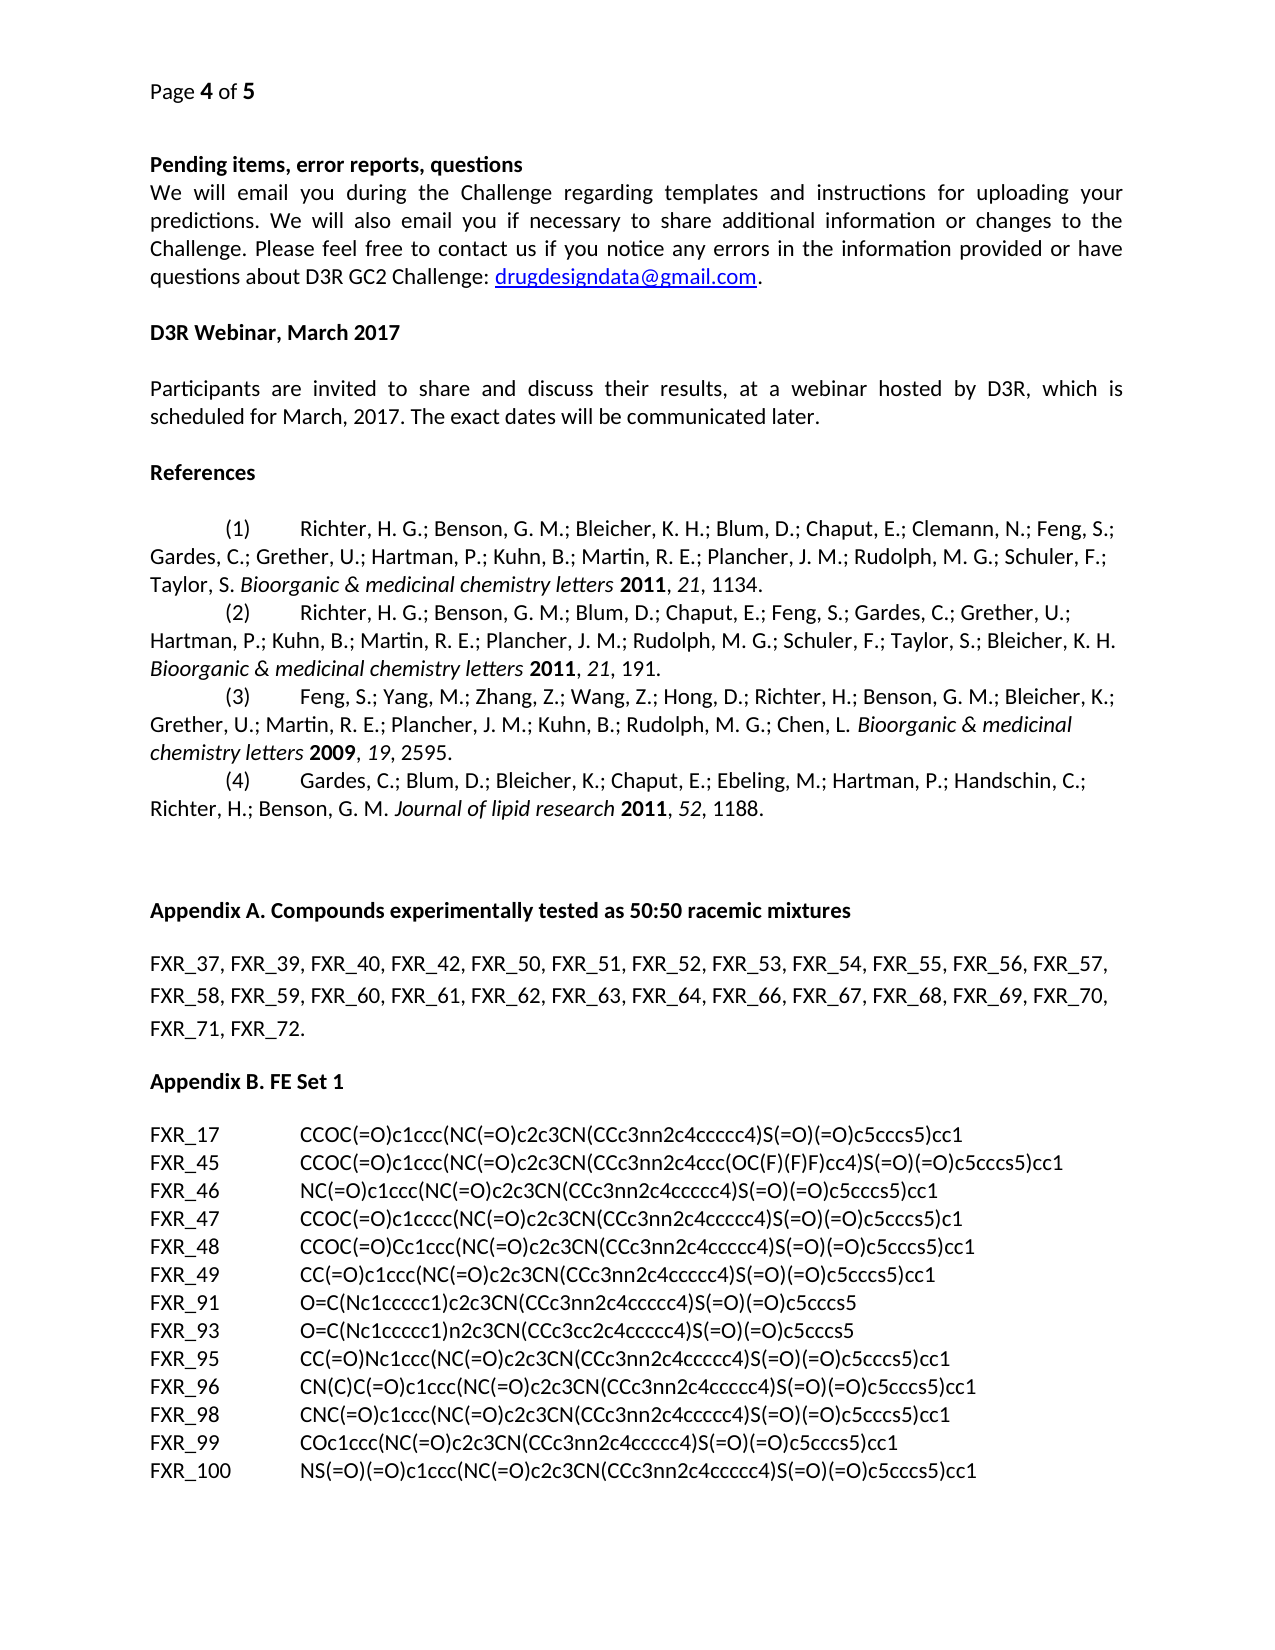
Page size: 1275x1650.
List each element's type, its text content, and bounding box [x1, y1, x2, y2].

text FXR_96 CN(C)C(=O)c1ccc(NC(=O)c2c3CN(CCc3nn2c4ccccc4)S(=O)(=O)c5cccs5)cc1 [150, 1372, 1125, 1400]
text We will email you during the Challenge regarding templates and instructions for uploading your predictions. We will also email you if necessary to share additional information or changes to the Challenge. Please feel free to contact us if you notice any errors in the information provided or have questions about D3R GC2 Challenge: drugdesigndata@gmail.com. [150, 178, 1125, 290]
text (1) Richter, H. G.; Benson, G. M.; Bleicher, K. H.; Blum, D.; Chaput, E.; Clemann, N.; Feng, S.; Gardes, C.; Grether, U.; Hartman, P.; Kuhn, B.; Martin, R. E.; Plancher, J. M.; Rudolph, M. G.; Schuler, F.; Taylor, S. Bioorganic & medicinal chemistry letters 2011, 21, 1134. [150, 514, 1125, 598]
text (3) Feng, S.; Yang, M.; Zhang, Z.; Wang, Z.; Hong, D.; Richter, H.; Benson, G. M.; Bleicher, K.; Grether, U.; Martin, R. E.; Plancher, J. M.; Kuhn, B.; Rudolph, M. G.; Chen, L. Bioorganic & medicinal chemistry letters 2009, 19, 2595. [150, 682, 1125, 766]
text FXR_48 CCOC(=O)Cc1ccc(NC(=O)c2c3CN(CCc3nn2c4ccccc4)S(=O)(=O)c5cccs5)cc1 [150, 1232, 1125, 1260]
text FXR_17 CCOC(=O)c1ccc(NC(=O)c2c3CN(CCc3nn2c4ccccc4)S(=O)(=O)c5cccs5)cc1 [150, 1120, 1125, 1148]
text FXR_99 COc1ccc(NC(=O)c2c3CN(CCc3nn2c4ccccc4)S(=O)(=O)c5cccs5)cc1 [150, 1428, 1125, 1456]
text (2) Richter, H. G.; Benson, G. M.; Blum, D.; Chaput, E.; Feng, S.; Gardes, C.; Grether, U.; Hartman, P.; Kuhn, B.; Martin, R. E.; Plancher, J. M.; Rudolph, M. G.; Schuler, F.; Taylor, S.; Bleicher, K. H. Bioorganic & medicinal chemistry letters 2011, 21, 191. [150, 598, 1125, 682]
text FXR_49 CC(=O)c1ccc(NC(=O)c2c3CN(CCc3nn2c4ccccc4)S(=O)(=O)c5cccs5)cc1 [150, 1260, 1125, 1288]
text FXR_45 CCOC(=O)c1ccc(NC(=O)c2c3CN(CCc3nn2c4ccc(OC(F)(F)F)cc4)S(=O)(=O)c5cccs5)cc1 [150, 1148, 1125, 1176]
text Participants are invited to share and discuss their results, at a webinar hosted by D3R, which is scheduled for March, 2017. The exact dates will be communicated later. [150, 374, 1125, 430]
text FXR_91 O=C(Nc1ccccc1)c2c3CN(CCc3nn2c4ccccc4)S(=O)(=O)c5cccs5 [150, 1288, 1125, 1316]
text FXR_93 O=C(Nc1ccccc1)n2c3CN(CCc3cc2c4ccccc4)S(=O)(=O)c5cccs5 [150, 1316, 1125, 1344]
text (4) Gardes, C.; Blum, D.; Bleicher, K.; Chaput, E.; Ebeling, M.; Hartman, P.; Handschin, C.; Richter, H.; Benson, G. M. Journal of lipid research 2011, 52, 1188. [150, 766, 1125, 822]
text Appendix B. FE Set 1 [150, 1067, 1125, 1095]
text FXR_98 CNC(=O)c1ccc(NC(=O)c2c3CN(CCc3nn2c4ccccc4)S(=O)(=O)c5cccs5)cc1 [150, 1400, 1125, 1428]
text D3R Webinar, March 2017 [150, 318, 1125, 346]
text FXR_47 CCOC(=O)c1cccc(NC(=O)c2c3CN(CCc3nn2c4ccccc4)S(=O)(=O)c5cccs5)c1 [150, 1204, 1125, 1232]
text Appendix A. Compounds experimentally tested as 50:50 racemic mixtures [150, 896, 1125, 924]
text FXR_46 NC(=O)c1ccc(NC(=O)c2c3CN(CCc3nn2c4ccccc4)S(=O)(=O)c5cccs5)cc1 [150, 1176, 1125, 1204]
text FXR_95 CC(=O)Nc1ccc(NC(=O)c2c3CN(CCc3nn2c4ccccc4)S(=O)(=O)c5cccs5)cc1 [150, 1344, 1125, 1372]
text FXR_37, FXR_39, FXR_40, FXR_42, FXR_50, FXR_51, FXR_52, FXR_53, FXR_54, FXR_55, FXR_56, FXR_57, FXR_58, FXR_59, FXR_60, FXR_61, FXR_62, FXR_63, FXR_64, FXR_66, FXR_67, FXR_68, FXR_69, FXR_70, FXR_71, FXR_72. [150, 949, 1125, 1042]
text Pending items, error reports, questions [150, 150, 1125, 178]
text FXR_100 NS(=O)(=O)c1ccc(NC(=O)c2c3CN(CCc3nn2c4ccccc4)S(=O)(=O)c5cccs5)cc1 [150, 1456, 1125, 1484]
text References [150, 458, 1125, 486]
